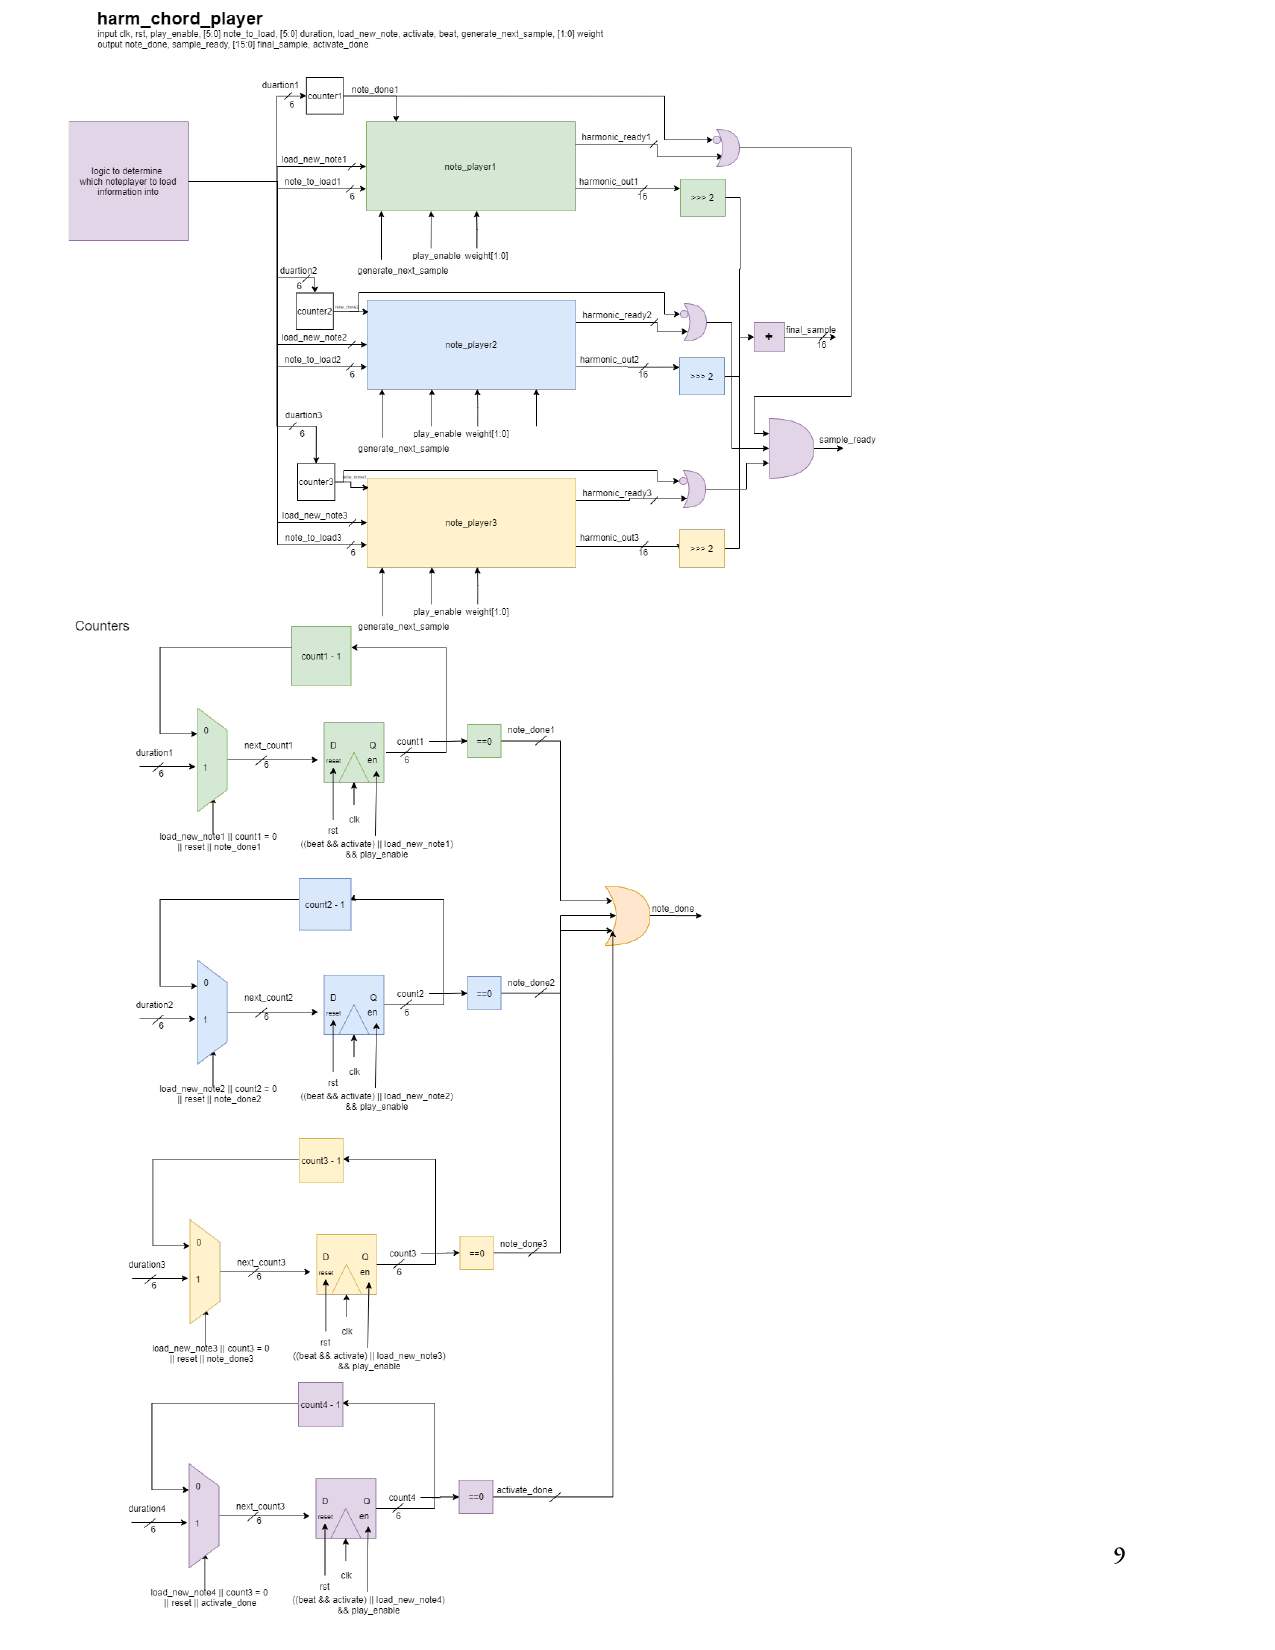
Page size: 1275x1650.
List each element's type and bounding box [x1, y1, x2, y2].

picture [68, 7, 881, 1616]
